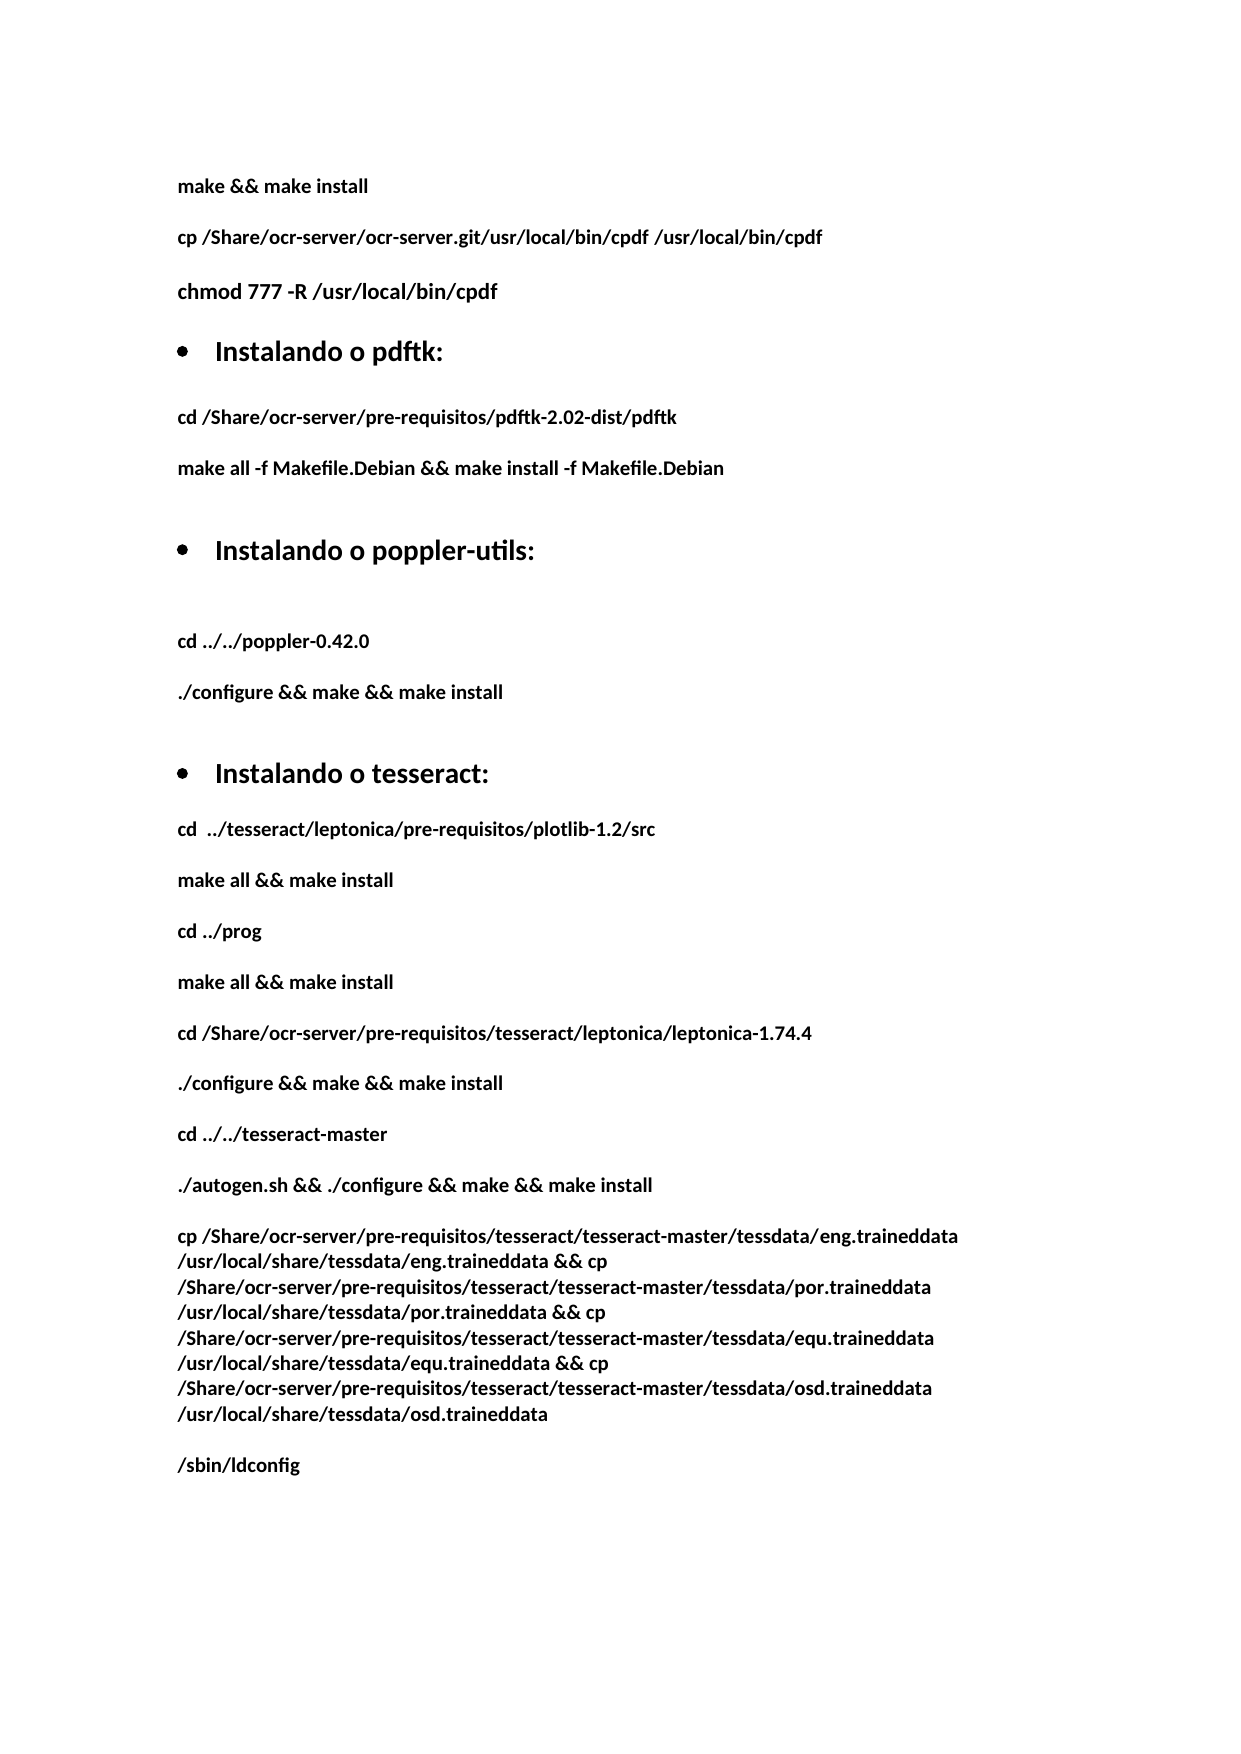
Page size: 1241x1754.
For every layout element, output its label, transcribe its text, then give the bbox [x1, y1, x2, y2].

text make && make install [177, 173, 1063, 198]
text cd ../../poppler-0.42.0 [177, 628, 1063, 654]
text make all && make install [177, 867, 1063, 893]
list Instalando o pdftk: [177, 333, 1063, 369]
text /sbin/ldconfig [177, 1452, 1063, 1477]
text cd ../prog [177, 918, 1063, 943]
text make all -f Makefile.Debian && make install -f Makefile.Debian [177, 455, 1063, 481]
text cd /Share/ocr-server/pre-requisitos/pdftk-2.02-dist/pdftk [177, 404, 1063, 430]
text cd /Share/ocr-server/pre-requisitos/tesseract/leptonica/leptonica-1.74.4 [177, 1020, 1063, 1045]
list Instalando o tesseract: [177, 755, 1063, 791]
text ./configure && make && make install [177, 679, 1063, 704]
text ./configure && make && make install [177, 1071, 1063, 1096]
text cd ../../tesseract-master [177, 1121, 1063, 1147]
text chmod 777 -R /usr/local/bin/cpdf [177, 277, 1063, 305]
text make all && make install [177, 969, 1063, 994]
text cp /Share/ocr-server/ocr-server.git/usr/local/bin/cpdf /usr/local/bin/cpdf [177, 224, 1063, 249]
list Instalando o poppler-utils: [177, 532, 1063, 567]
text cd ../tesseract/leptonica/pre-requisitos/plotlib-1.2/src [177, 816, 1063, 842]
text cp /Share/ocr-server/pre-requisitos/tesseract/tesseract-master/tessdata/eng.traineddata /usr/local/share/tessdata/eng.traineddata && cp /Share/ocr-server/pre-requisitos/tesseract/tesseract-master/tessdata/por.traineddata /usr/local/share/tessdata/por.traineddata && cp /Share/ocr-server/pre-requisitos/tesseract/tesseract-master/tessdata/equ.traineddata /usr/local/share/tessdata/equ.traineddata && cp /Share/ocr-server/pre-requisitos/tesseract/tesseract-master/tessdata/osd.traineddata /usr/local/share/tessdata/osd.traineddata [177, 1223, 1063, 1426]
text ./autogen.sh && ./configure && make && make install [177, 1172, 1063, 1198]
